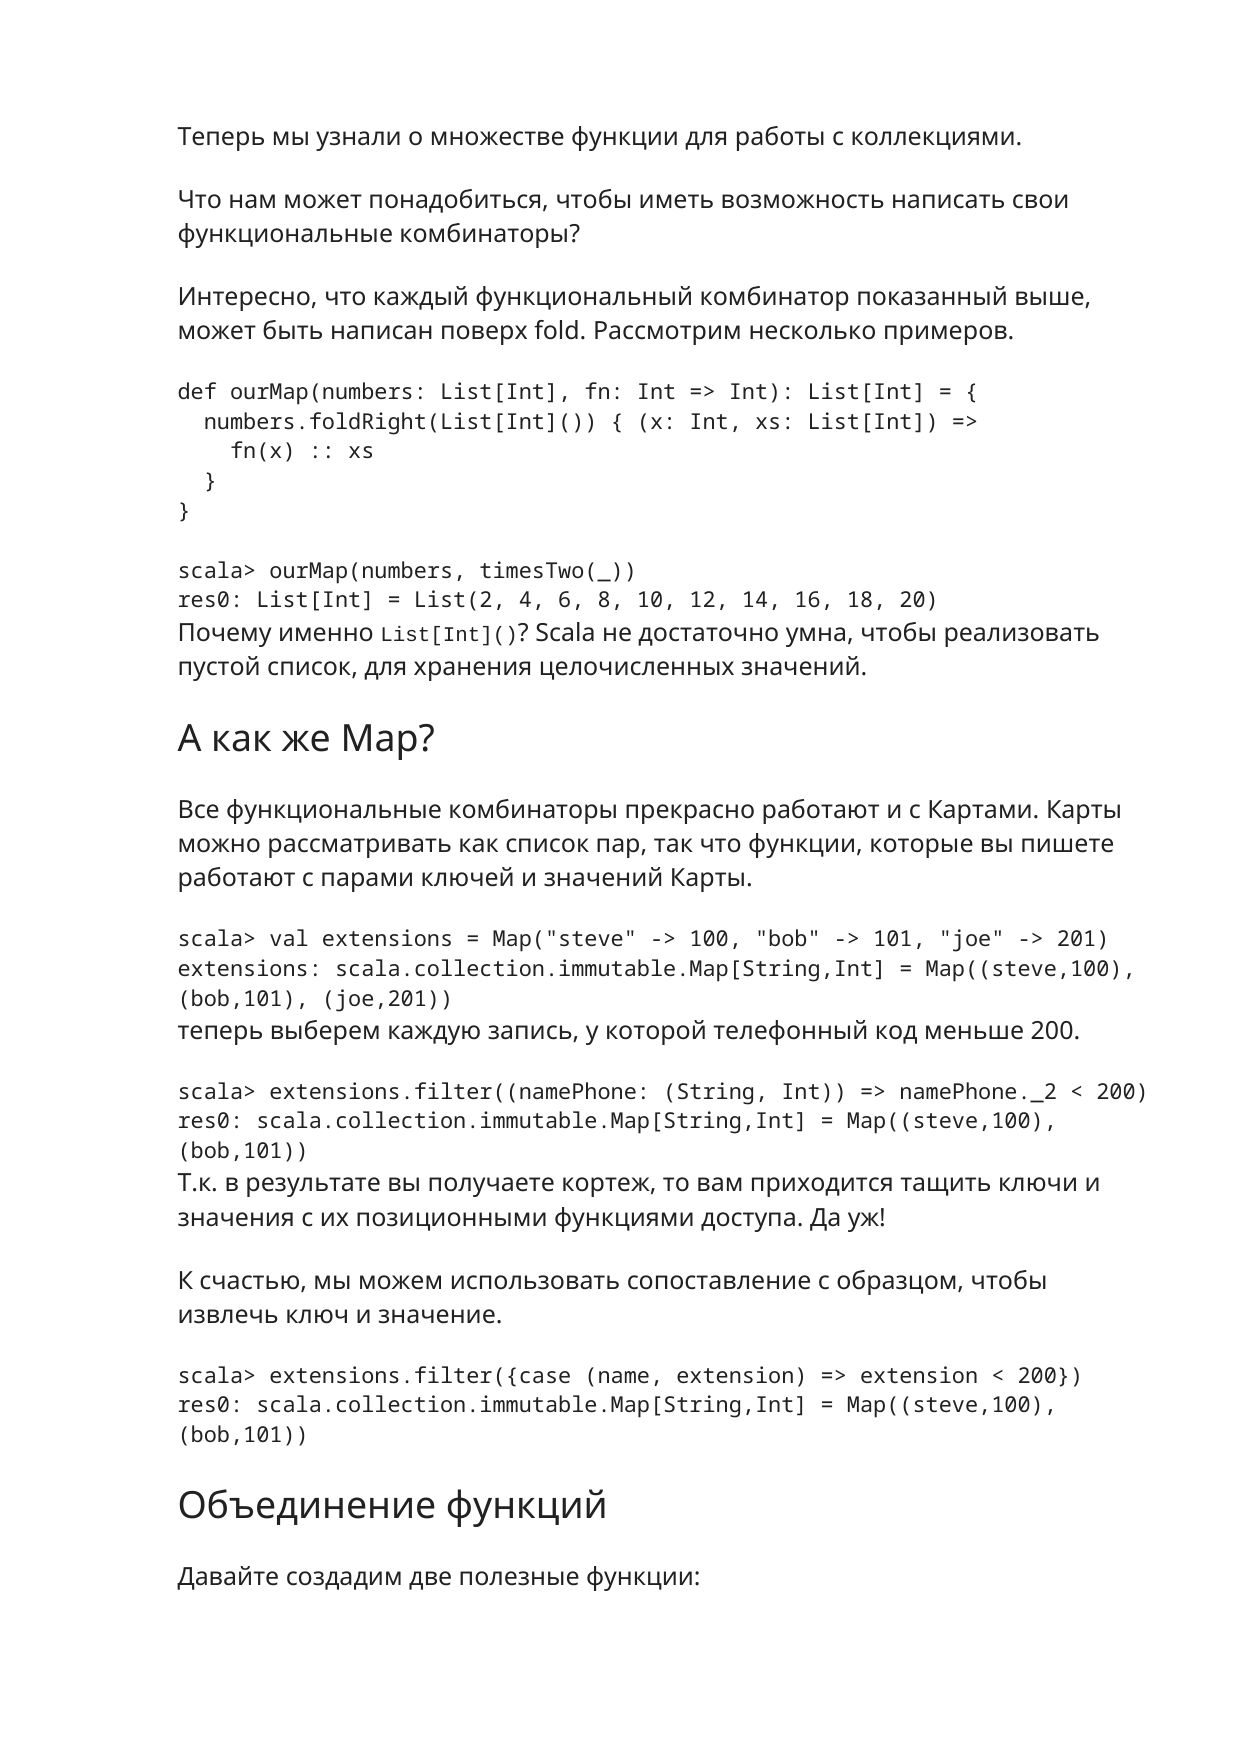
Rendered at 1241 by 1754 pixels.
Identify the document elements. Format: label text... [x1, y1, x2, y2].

text А как же Map? [177, 712, 1152, 763]
text теперь выберем каждую запись, у которой телефонный код меньше 200. [177, 1012, 1152, 1047]
text scala> extensions.filter({case (name, extension) => extension < 200}) [177, 1360, 1152, 1389]
text } [177, 495, 1152, 525]
text Т.к. в результате вы получаете кортеж, то вам приходится тащить ключи и значения с их позиционными функциями доступа. Да уж! [177, 1165, 1152, 1233]
text numbers.foldRight(List[Int]()) { (x: Int, xs: List[Int]) => [177, 406, 1152, 436]
text def ourMap(numbers: List[Int], fn: Int => Int): List[Int] = { [177, 376, 1152, 406]
text res0: scala.collection.immutable.Map[String,Int] = Map((steve,100), (bob,101)) [177, 1106, 1152, 1165]
text Что нам может понадобиться, чтобы иметь возможность написать свои функциональные комбинаторы? [177, 181, 1152, 249]
text Теперь мы узнали о множестве функции для работы с коллекциями. [177, 118, 1152, 152]
text Почему именно List[Int]()? Scala не достаточно умна, чтобы реализовать пустой список, для хранения целочисленных значений. [177, 614, 1152, 682]
text res0: scala.collection.immutable.Map[String,Int] = Map((steve,100), (bob,101)) [177, 1389, 1152, 1449]
text К счастью, мы можем использовать сопоставление с образцом, чтобы извлечь ключ и значение. [177, 1262, 1152, 1331]
text extensions: scala.collection.immutable.Map[String,Int] = Map((steve,100), (bob,101), (joe,201)) [177, 953, 1152, 1012]
text fn(x) :: xs [177, 436, 1152, 465]
text scala> extensions.filter((namePhone: (String, Int)) => namePhone._2 < 200) [177, 1076, 1152, 1106]
text Объединение функций [177, 1478, 1152, 1529]
text scala> ourMap(numbers, timesTwo(_)) [177, 555, 1152, 584]
text scala> val extensions = Map("steve" -> 100, "bob" -> 101, "joe" -> 201) [177, 923, 1152, 953]
text } [177, 465, 1152, 495]
text res0: List[Int] = List(2, 4, 6, 8, 10, 12, 14, 16, 18, 20) [177, 584, 1152, 614]
text Интересно, что каждый функциональный комбинатор показанный выше, может быть написан поверх fold. Рассмотрим несколько примеров. [177, 279, 1152, 347]
text Давайте создадим две полезные функции: [177, 1558, 1152, 1592]
text Все функциональные комбинаторы прекрасно работают и с Картами. Карты можно рассматривать как список пар, так что функции, которые вы пишете работают с парами ключей и значений Карты. [177, 792, 1152, 894]
